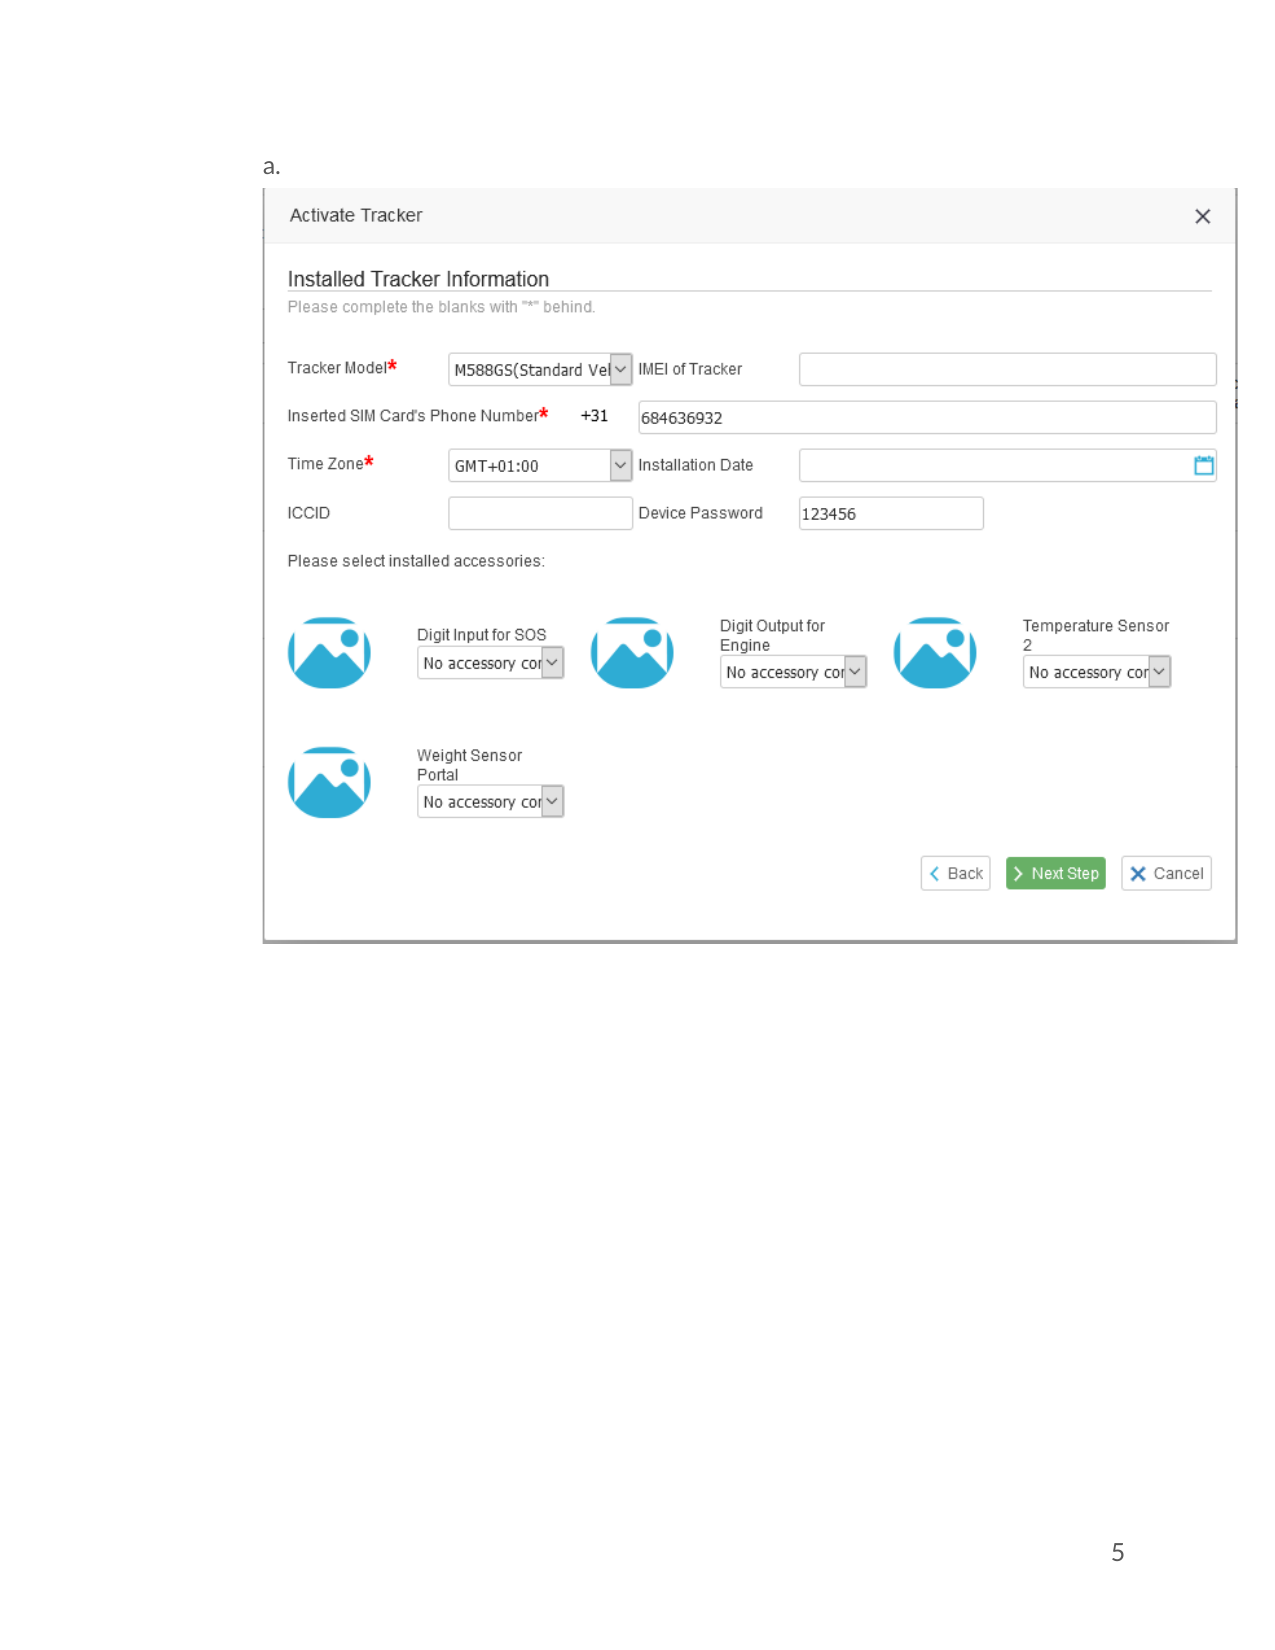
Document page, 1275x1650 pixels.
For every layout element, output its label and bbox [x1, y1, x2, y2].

picture [262, 188, 1238, 944]
